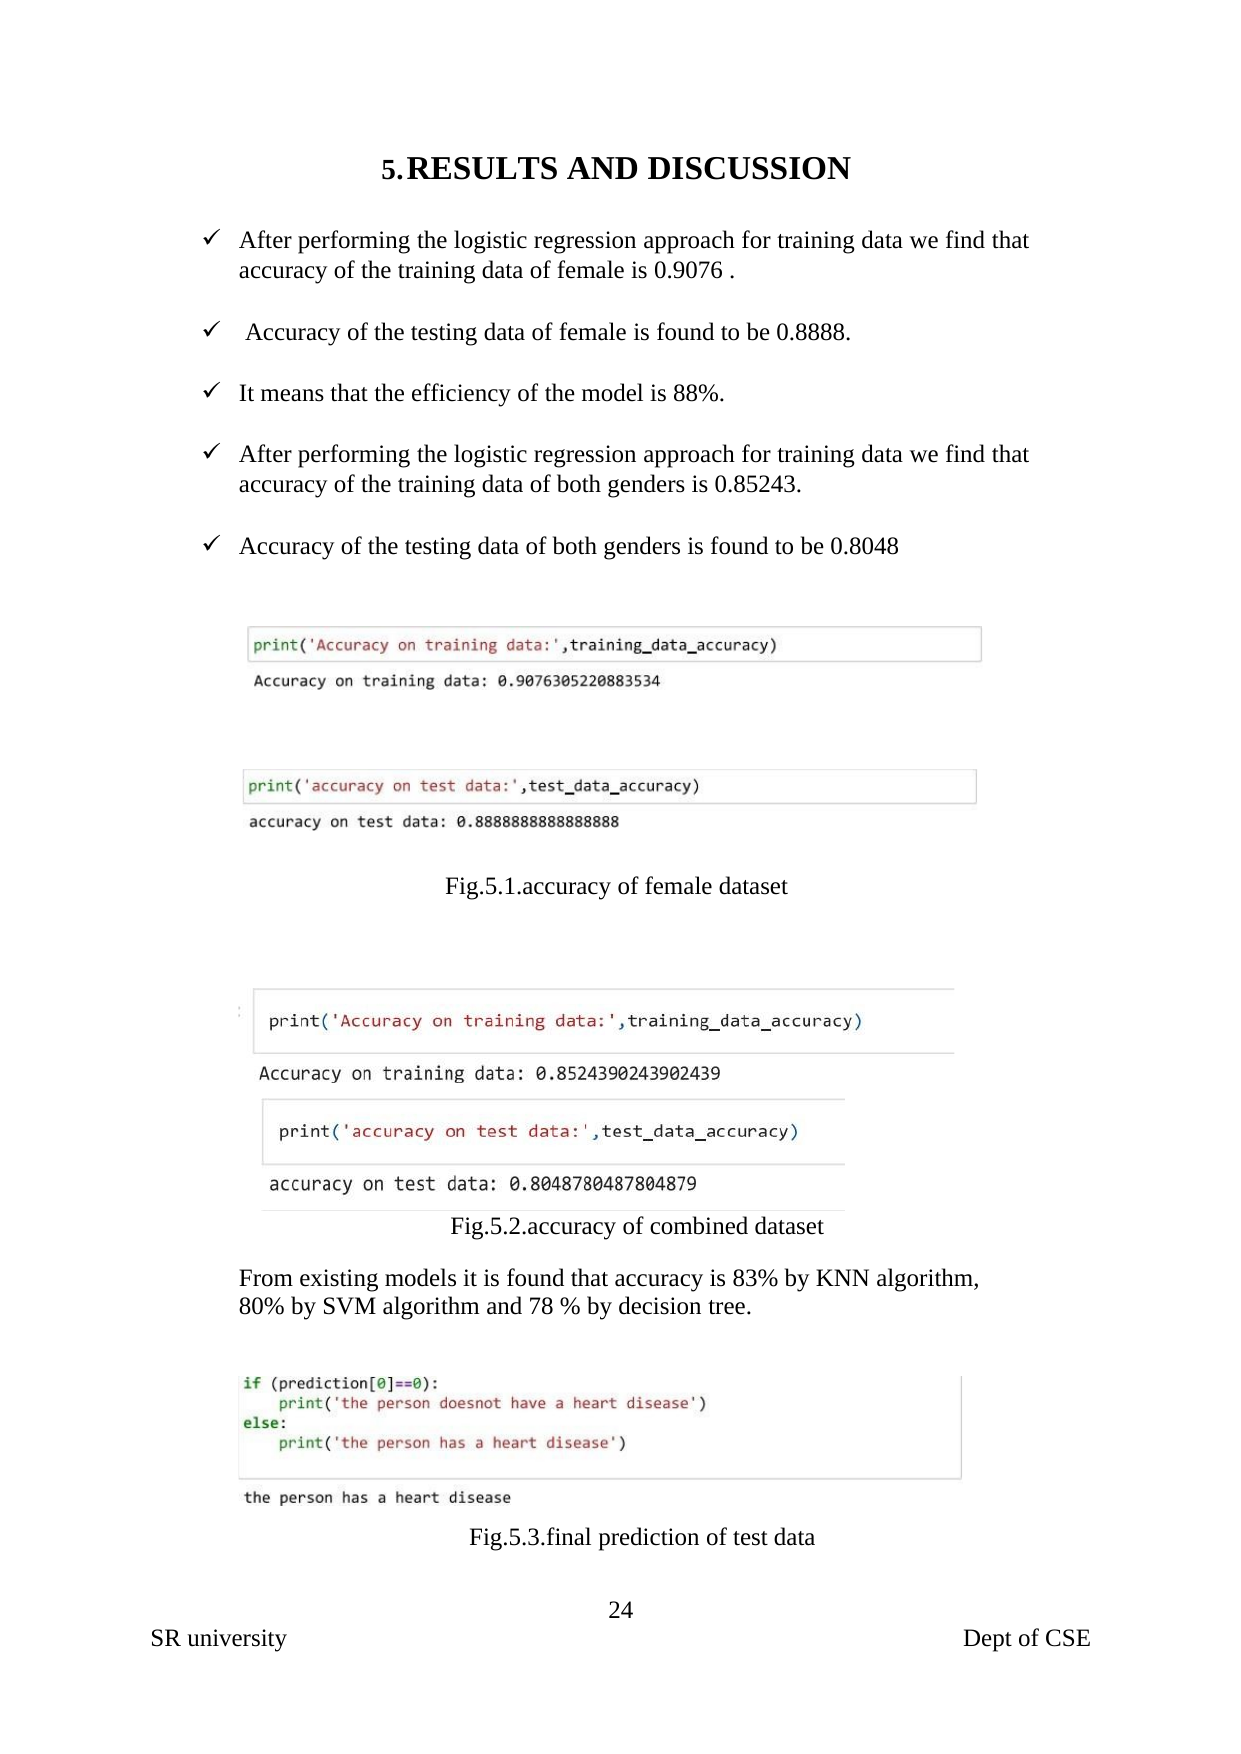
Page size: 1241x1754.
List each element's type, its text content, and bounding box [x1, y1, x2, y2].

subtitle RESULTS AND DISCUSSION [381, 148, 1173, 186]
list After performing the logistic regression approach for training data we find that accuracy of the training data of female is 0.9076 . [201, 225, 1029, 284]
picture [242, 769, 978, 831]
picture [238, 988, 955, 1083]
picture [246, 626, 983, 690]
text Fig.5.2.accuracy of combined dataset [450, 1092, 1173, 1240]
picture [238, 1376, 963, 1506]
list It means that the efficiency of the model is 88%. [201, 378, 1173, 407]
text From existing models it is found that accuracy is 83% by KNN algorithm, 80% by SVM algorithm and 78 % by decision tree. [239, 1263, 1030, 1320]
text Fig.5.1.accuracy of female dataset [445, 871, 1173, 900]
list After performing the logistic regression approach for training data we find that accuracy of the training data of both genders is 0.85243. [201, 439, 1029, 498]
list Accuracy of the testing data of both genders is found to be 0.8048 [201, 531, 1173, 559]
list Accuracy of the testing data of female is found to be 0.8888. [201, 317, 1173, 345]
picture [261, 1098, 845, 1211]
